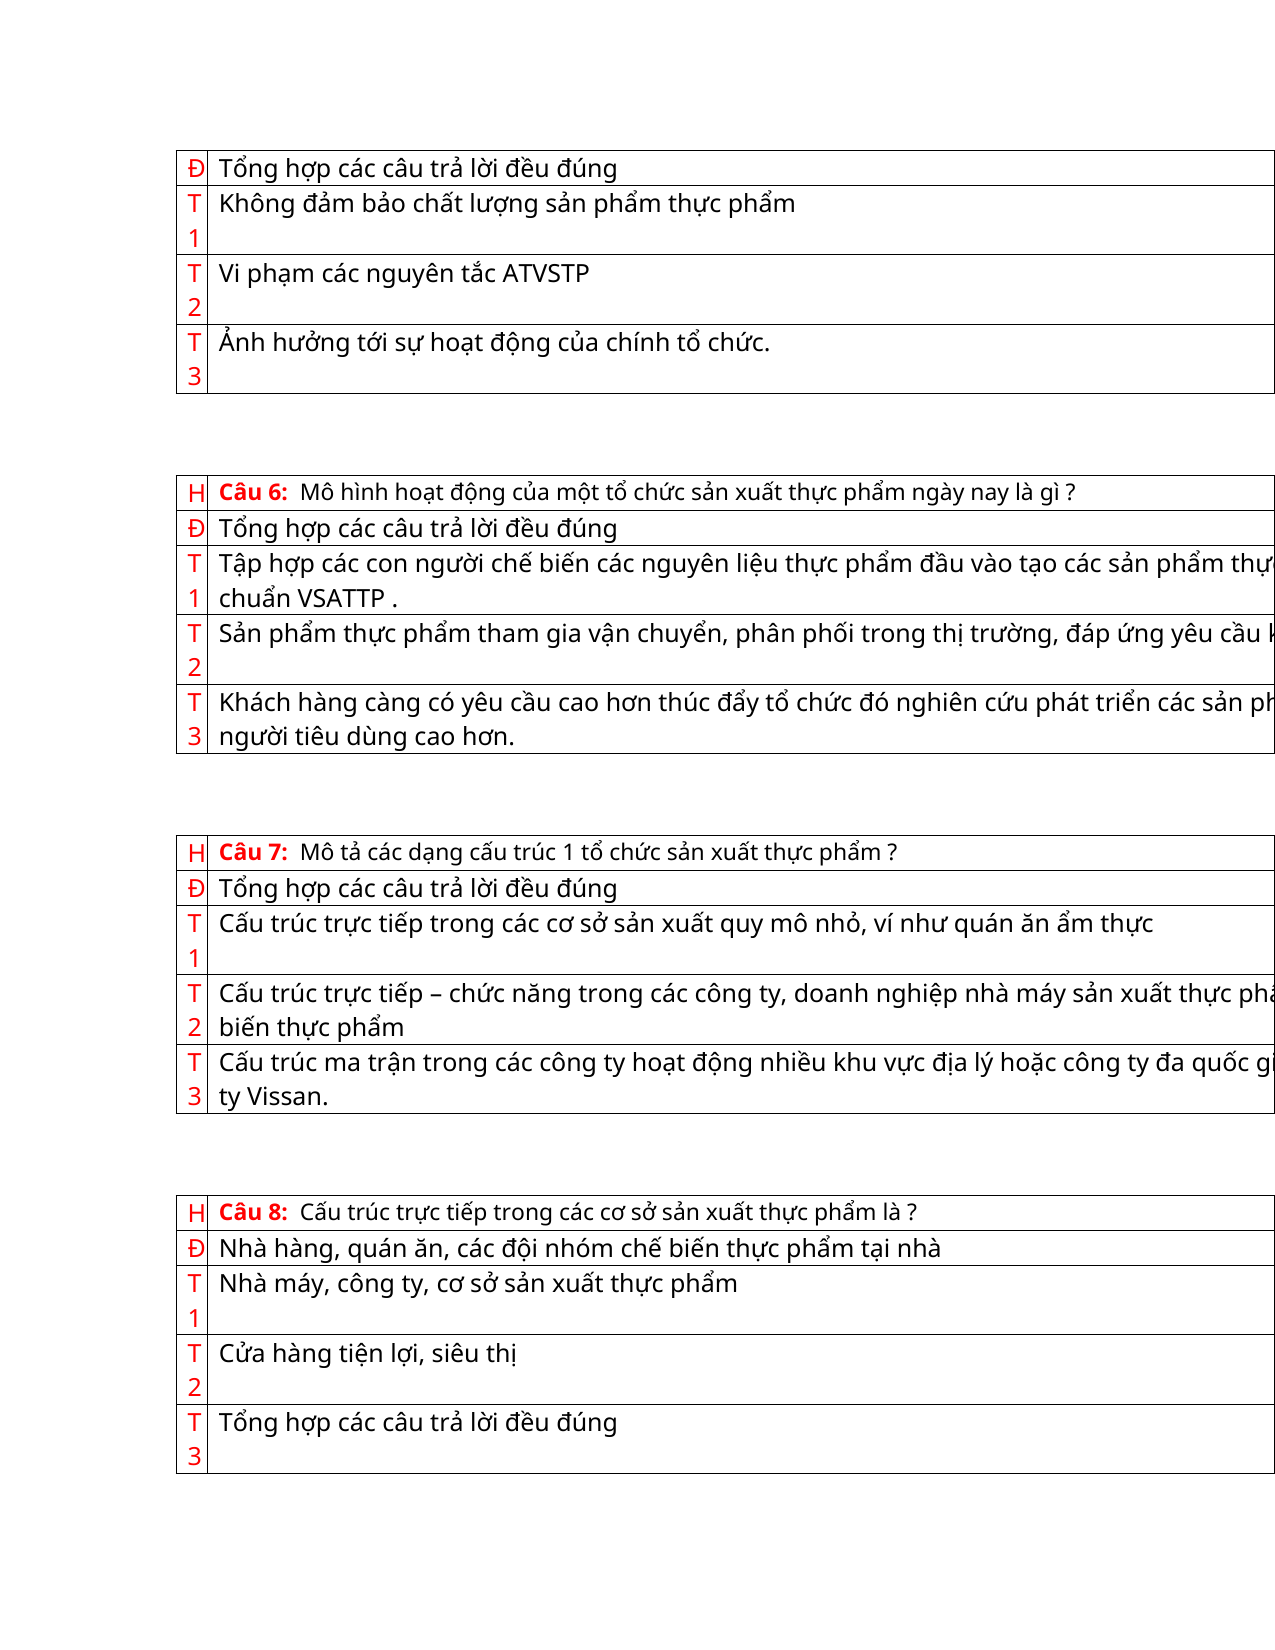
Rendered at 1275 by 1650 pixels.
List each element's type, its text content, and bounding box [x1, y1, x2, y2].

table_cell Đ [177, 511, 207, 545]
table_cell T2 [177, 975, 207, 1043]
table_header H [177, 476, 207, 510]
table_cell Tổng hợp các câu trả lời đều đúng [208, 871, 1274, 905]
table_cell Đ [177, 151, 207, 185]
table_header H [177, 1196, 207, 1230]
table_header Câu 7: Mô tả các dạng cấu trúc 1 tổ chức sản xuất thực phẩm ? [208, 836, 1274, 870]
table_header Câu 6: Mô hình hoạt động của một tổ chức sản xuất thực phẩm ngày nay là gì ? [208, 476, 1274, 510]
table_cell T1 [177, 1266, 207, 1334]
table_cell T3 [177, 1405, 207, 1473]
table_cell T1 [177, 546, 207, 614]
table_cell Tổng hợp các câu trả lời đều đúng [208, 151, 1274, 185]
table_cell Đ [177, 1231, 207, 1265]
table_cell Cấu trúc trực tiếp trong các cơ sở sản xuất quy mô nhỏ, ví như quán ăn ẩm thực [208, 906, 1274, 974]
table_cell Tổng hợp các câu trả lời đều đúng [208, 1405, 1274, 1473]
table_cell Tập hợp các con người chế biến các nguyên liệu thực phẩm đầu vào tạo các sản phẩm thực phẩm đầu ra theo các tiêu chuẩn VSATTP . [208, 546, 1274, 614]
table_cell Tổng hợp các câu trả lời đều đúng [208, 511, 1274, 545]
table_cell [208, 1266, 1274, 1334]
table_cell T1 [177, 906, 207, 974]
table_cell Không đảm bảo chất lượng sản phẩm thực phẩm [208, 186, 1274, 254]
table_cell Khách hàng càng có yêu cầu cao hơn thúc đẩy tổ chức đó nghiên cứu phát triển các sản phẩm mới càng thõa mãn nhu cầu người tiêu dùng cao hơn. [208, 685, 1274, 753]
table_cell Cấu trúc ma trận trong các công ty hoạt động nhiều khu vực địa lý hoặc công ty đa quốc gia, ví dụ công ty Vinamilk, công ty Vissan. [208, 1045, 1274, 1113]
table_cell T3 [177, 325, 207, 393]
table_cell T2 [177, 615, 207, 683]
table_header H [177, 836, 207, 870]
table_cell T2 [177, 255, 207, 323]
table_cell Ảnh hưởng tới sự hoạt động của chính tổ chức. [208, 325, 1274, 393]
table_header Câu 8: Cấu trúc trực tiếp trong các cơ sở sản xuất thực phẩm là ? [208, 1196, 1274, 1230]
table_cell T3 [177, 1045, 207, 1113]
table_cell T1 [177, 186, 207, 254]
table_cell Đ [177, 871, 207, 905]
table_cell Cấu trúc trực tiếp – chức năng trong các công ty, doanh nghiệp nhà máy sản xuất thực phẩm, ví dụ các cơ sở sản xuất chế biến thực phẩm [208, 975, 1274, 1043]
table_cell Nhà hàng, quán ăn, các đội nhóm chế biến thực phẩm tại nhà [208, 1231, 1274, 1265]
table_cell Vi phạm các nguyên tắc ATVSTP [208, 255, 1274, 323]
table_cell Cửa hàng tiện lợi, siêu thị [208, 1335, 1274, 1403]
table_cell Sản phẩm thực phẩm tham gia vận chuyển, phân phối trong thị trường, đáp ứng yêu cầu khách hàng. [208, 615, 1274, 683]
table_cell T3 [177, 685, 207, 753]
table_cell T2 [177, 1335, 207, 1403]
